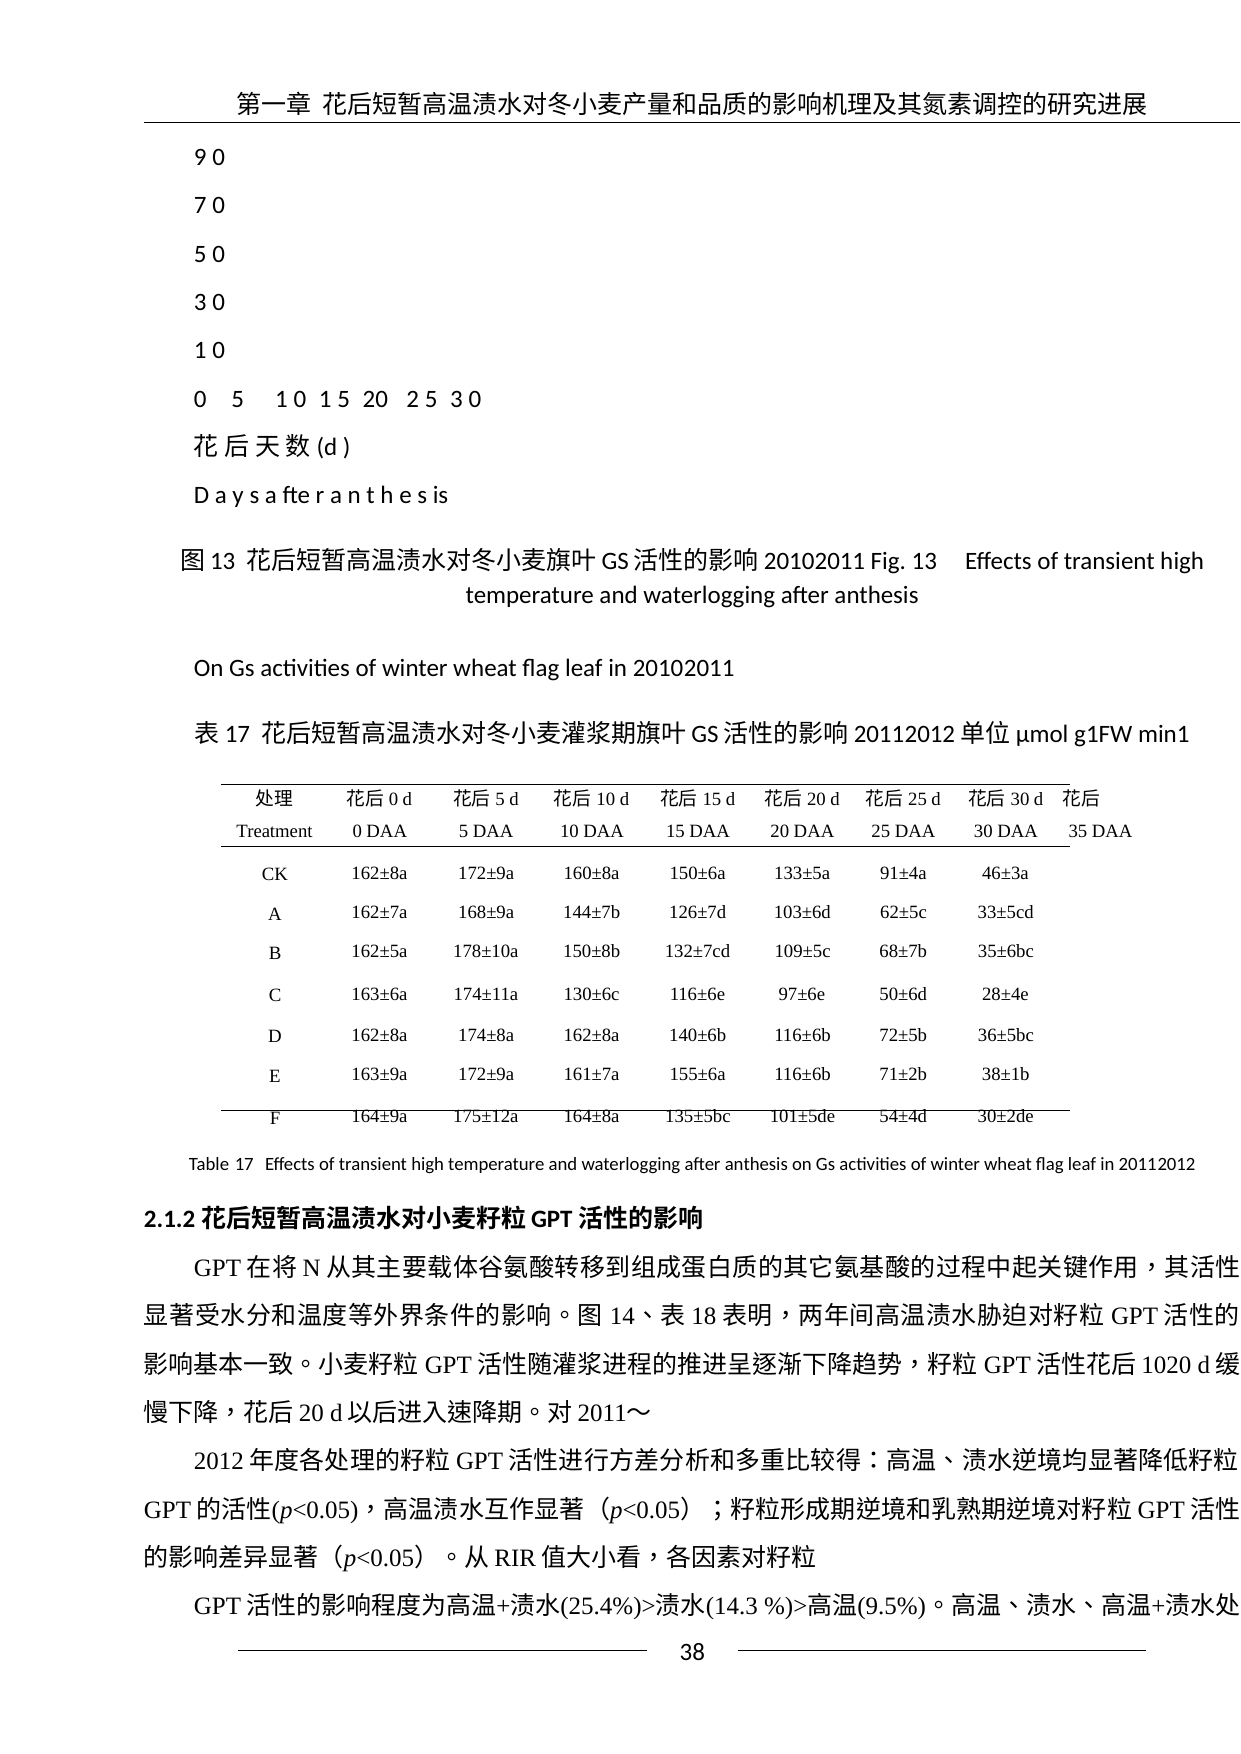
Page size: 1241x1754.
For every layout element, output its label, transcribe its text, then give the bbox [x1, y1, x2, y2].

text GPT在将N从其主要载体谷氨酸转移到组成蛋白质的其它氨基酸的过程中起关键作用，其活性显著受水分和温度等外界条件的影响。图14、表18表明，两年间高温渍水胁迫对籽粒GPT活性的影响基本一致。小麦籽粒GPT活性随灌浆进程的推进呈逐渐下降趋势，籽粒GPT活性花后10­20 d缓慢下降，花后20 d以后进入速降期。对2011～ [144, 1234, 1240, 1428]
text 9 0 [144, 123, 1240, 172]
text 0 5 1 0 1 5 20 2 5 3 0 [144, 365, 1240, 413]
text 花 后 天 数 (d ) [144, 413, 1240, 462]
text 表17 花后短暂高温渍水对冬小麦灌浆期旗叶GS活性的影响2011­2012 单位μmol g­1FW min­1 [144, 716, 1240, 750]
text 图13 花后短暂高温渍水对冬小麦旗叶GS活性的影响2010­2011 Fig. 13 Effects of transient high temperature and waterlogging after anthesis [144, 543, 1240, 609]
text 5 0 [144, 220, 1240, 268]
text 7 0 [144, 172, 1240, 220]
subtitle 2.1.2 花后短暂高温渍水对小麦籽粒GPT 活性的影响 [144, 1200, 1240, 1234]
text 1 0 [144, 317, 1240, 365]
text 2012年度各处理的籽粒GPT活性进行方差分析和多重比较得：高温、渍水逆境均显著降低籽粒GPT的活性(p<0.05)，高温渍水互作显著（p<0.05）；籽粒形成期逆境和乳熟期逆境对籽粒GPT活性的影响差异显著（p<0.05）。从RIR值大小看，各因素对籽粒 [144, 1428, 1240, 1573]
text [144, 1573, 1240, 1621]
text Table 17 Effects of transient high temperature and waterlogging after anthesis on Gs activities of winter wheat flag leaf in 2011­2012 [144, 1142, 1240, 1175]
text D a y s a fte r a n t h e s is [144, 462, 1240, 510]
text On Gs activities of winter wheat flag leaf in 2010­2011 [144, 634, 1240, 683]
text 3 0 [144, 268, 1240, 317]
